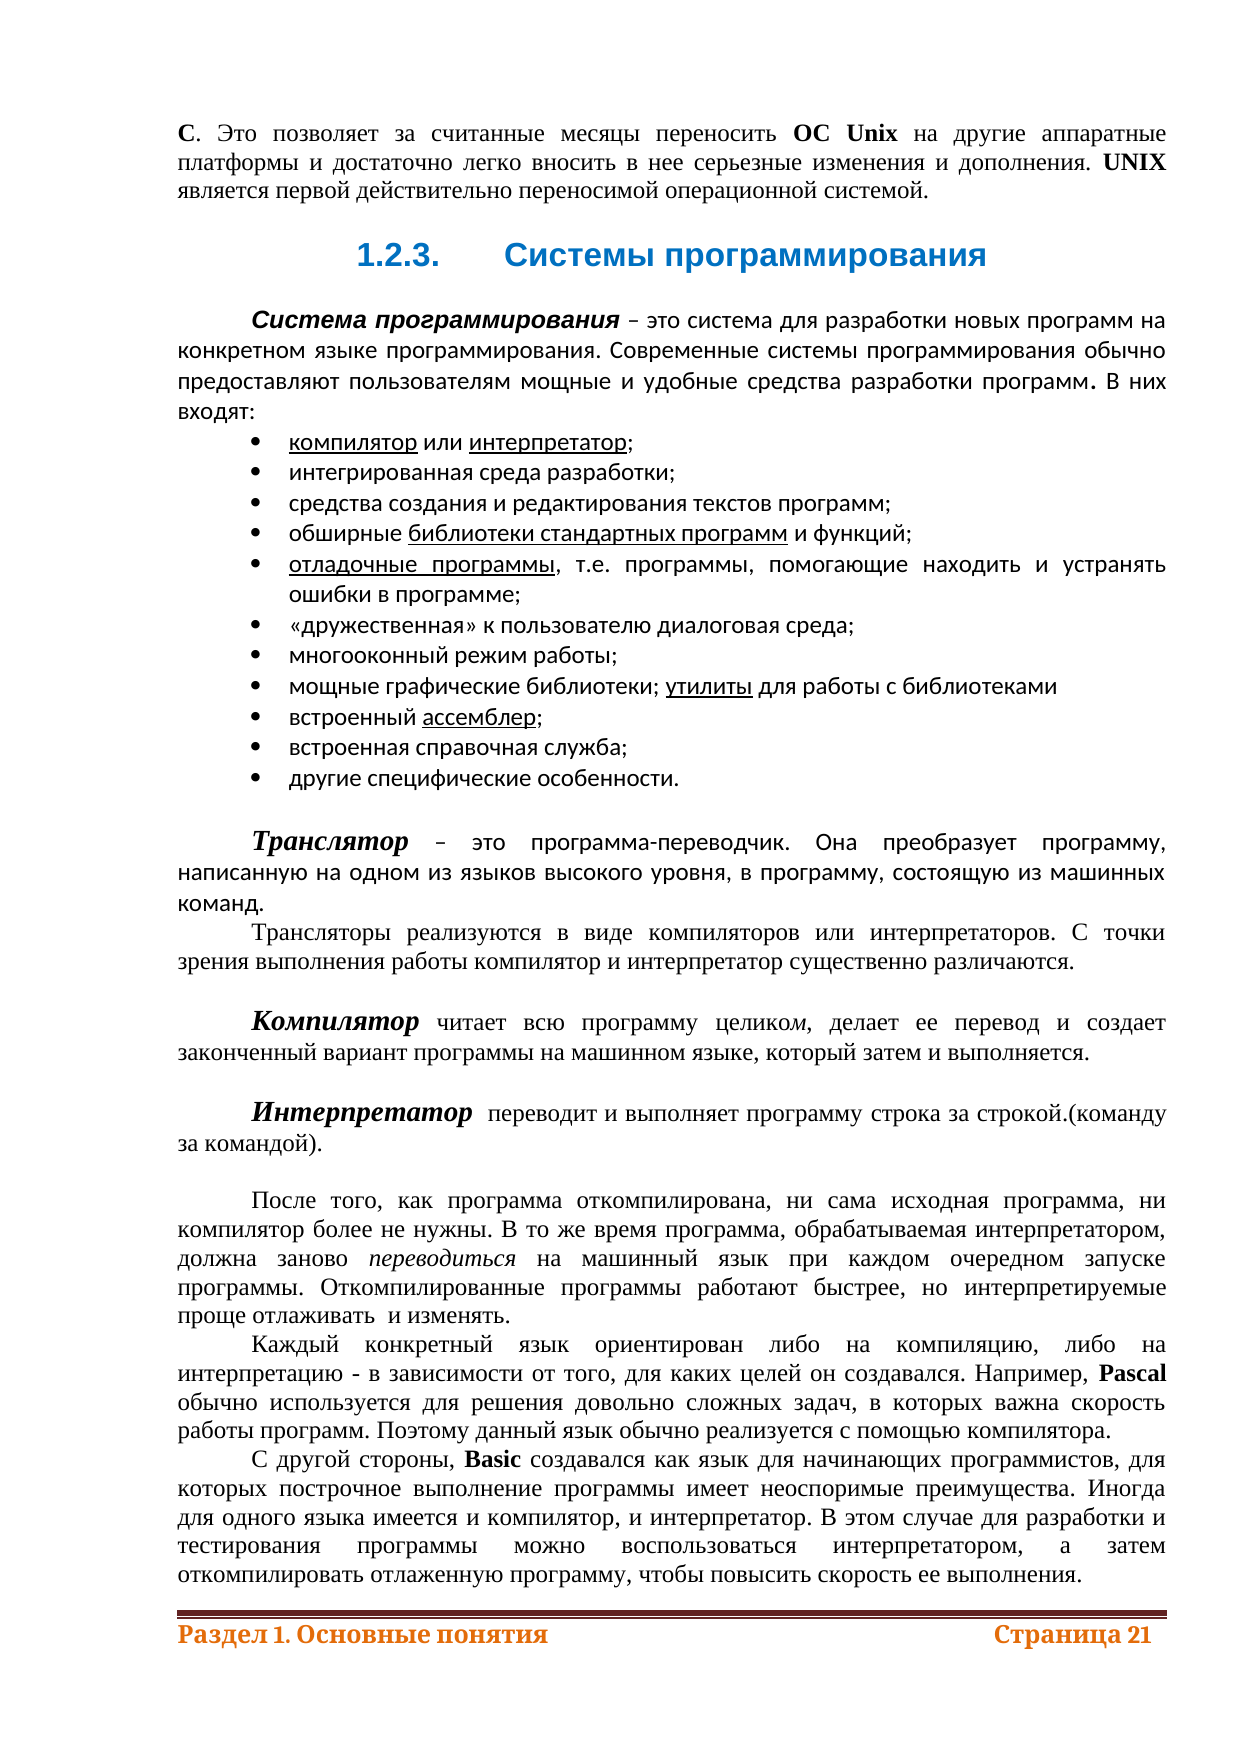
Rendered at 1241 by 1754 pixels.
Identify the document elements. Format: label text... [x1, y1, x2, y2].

list многооконный режим работы; [251, 639, 1167, 670]
list мощные графические библиотеки; утилиты для работы с библиотеками [251, 670, 1167, 701]
text Компилятор читает всю программу целиком, делает ее перевод и создает законченный вариант программы на машинном языке, который затем и выполняется. [177, 1003, 1167, 1066]
list встроенный ассемблер; [251, 701, 1167, 731]
text Транслятор – это программа-переводчик. Она преобразует программу, написанную на одном из языков высокого уровня, в программу, состоящую из машинных команд. [177, 823, 1167, 917]
text Каждый конкретный язык ориентирован либо на компиляцию, либо на интерпретацию - в зависимости от того, для каких целей он создавался. Например, Pascal обычно используется для решения довольно сложных задач, в которых важна скорость работы программ. Поэтому данный язык обычно реализуется с помощью компилятора. [177, 1329, 1167, 1444]
list «дружественная» к пользователю диалоговая среда; [251, 609, 1167, 639]
text Интерпретатор переводит и выполняет программу строка за строкой.(команду за командой). [177, 1094, 1167, 1157]
text После того, как программа откомпилирована, ни сама исходная программа, ни компилятор более не нужны. В то же время программа, обрабатываемая интерпретатором, должна заново переводиться на машинный язык при каждом очередном запуске программы. Откомпилированные программы работают быстрее, но интерпретируемые проще отлаживать и изменять. [177, 1186, 1167, 1329]
list другие специфические особенности. [251, 762, 1167, 792]
subtitle Системы программирования [177, 235, 1167, 273]
list компилятор или интерпретатор; [251, 426, 1167, 456]
list встроенная справочная служба; [251, 731, 1167, 762]
list средства создания и редактирования текстов программ; [251, 487, 1167, 517]
text Система программирования – это система для разработки новых программ на конкретном языке программирования. Современные системы программирования обычно предоставляют пользователям мощные и удобные средства разработки программ. В них входят: [177, 304, 1167, 426]
list обширные библиотеки стандартных программ и функций; [251, 517, 1167, 548]
list отладочные программы, т.е. программы, помогающие находить и устранять ошибки в программе; [251, 548, 1167, 609]
list интегрированная среда разработки; [251, 456, 1167, 487]
text Трансляторы реализуются в виде компиляторов или интерпретаторов. С точки зрения выполнения работы компилятор и интерпретатор существенно различаются. [177, 917, 1167, 975]
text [177, 118, 1167, 204]
text С другой стороны, Basic создавался как язык для начинающих программистов, для которых построчное выполнение программы имеет неоспоримые преимущества. Иногда для одного языка имеется и компилятор, и интерпретатор. В этом случае для разработки и тестирования программы можно воспользоваться интерпретатором, а затем откомпилировать отлаженную программу, чтобы повысить скорость ее выполнения. [177, 1444, 1167, 1588]
